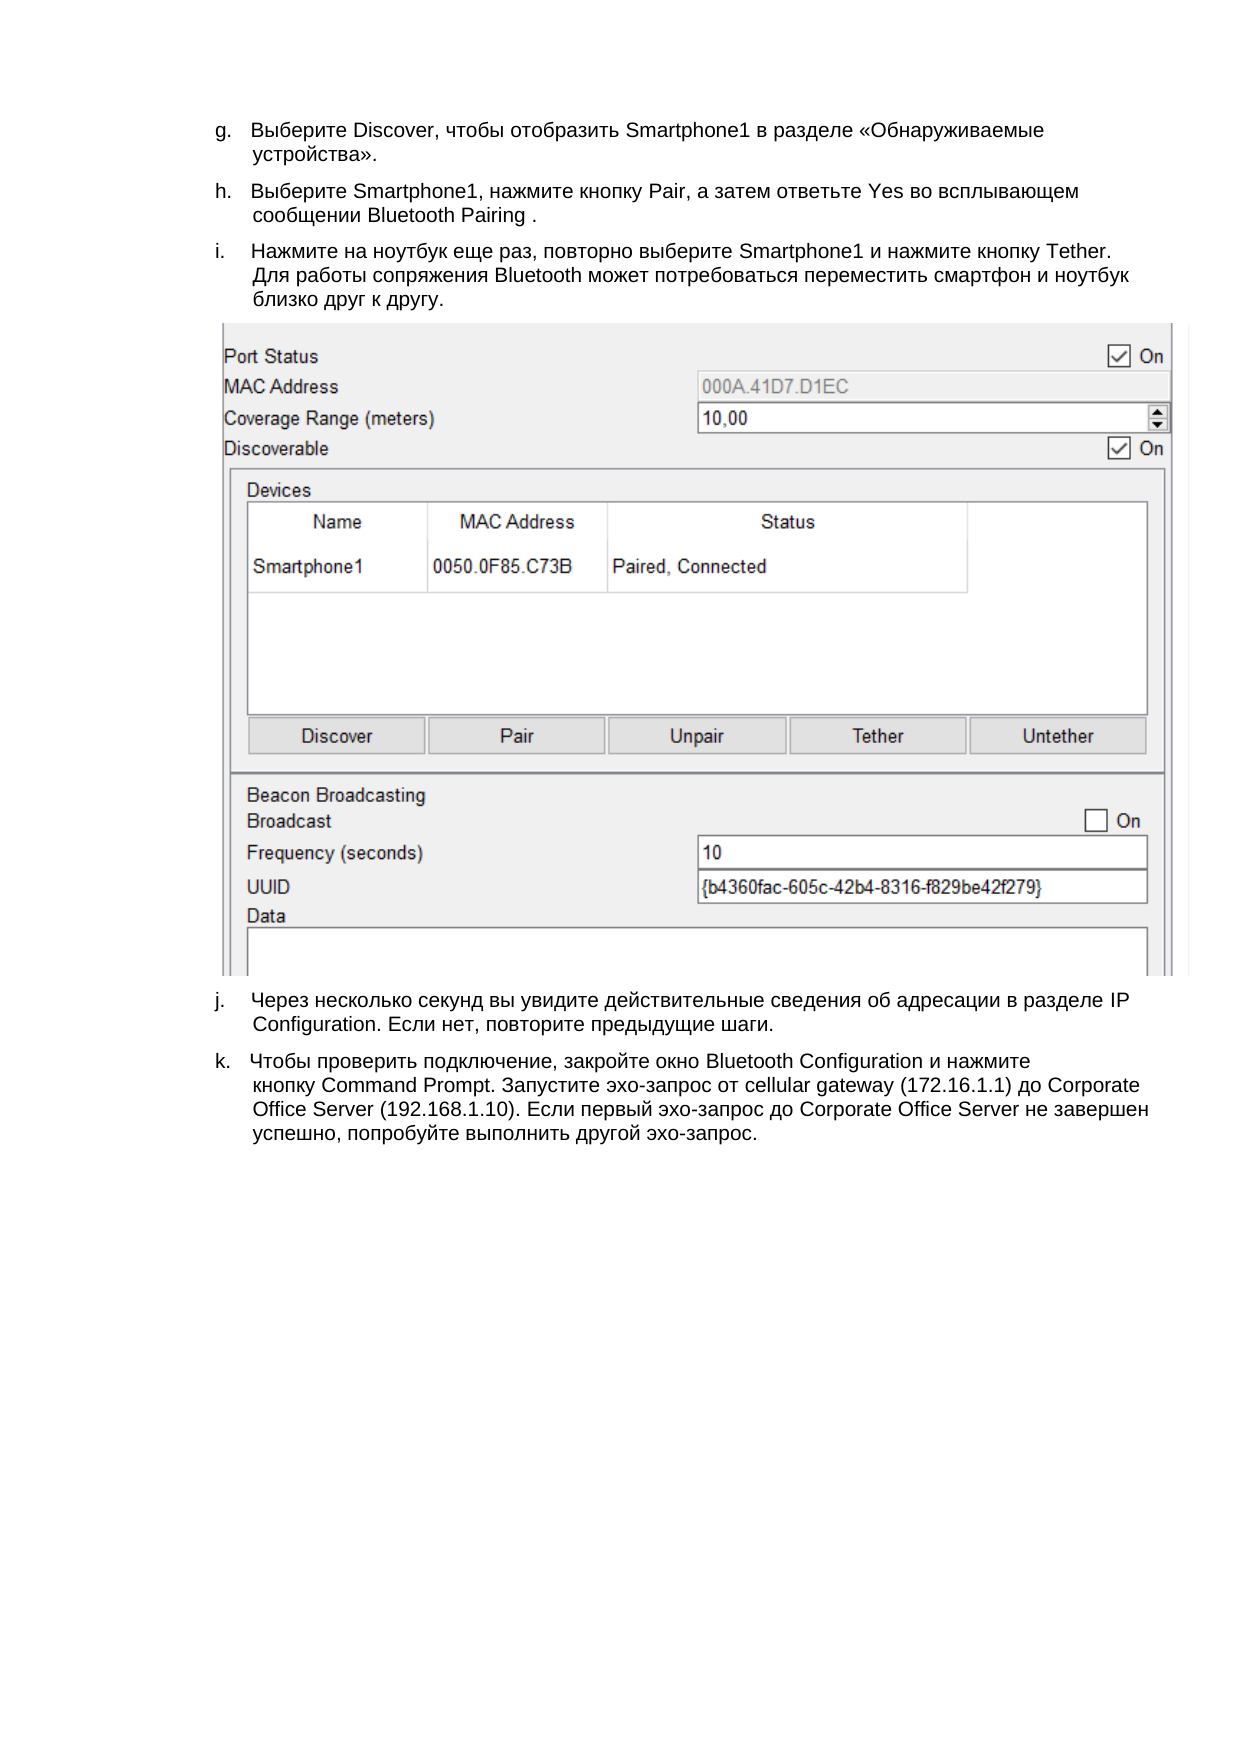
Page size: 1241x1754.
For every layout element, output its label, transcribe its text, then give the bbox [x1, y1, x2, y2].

text g. Выберите Discover, чтобы отобразить Smartphone1 в разделе «Обнаруживаемые устройства». [215, 118, 1152, 166]
text k. Чтобы проверить подключение, закройте окно Bluetooth Configuration и нажмите кнопку Command Prompt. Запустите эхо-запрос от cellular gateway (172.16.1.1) до Corporate Office Server (192.168.1.10). Если первый эхо-запрос до Corporate Office Server не завершен успешно, попробуйте выполнить другой эхо-запрос. [215, 1049, 1152, 1144]
text h. Выберите Smartphone1, нажмите кнопку Pair, а затем ответьте Yes во всплывающем сообщении Bluetooth Pairing . [215, 178, 1152, 226]
text i. Нажмите на ноутбук еще раз, повторно выберите Smartphone1 и нажмите кнопку Tether. Для работы сопряжения Bluetooth может потребоваться переместить смартфон и ноутбук близко друг к другу. [215, 239, 1152, 311]
picture [214, 323, 1190, 976]
text j. Через несколько секунд вы увидите действительные сведения об адресации в разделе IP Configuration. Если нет, повторите предыдущие шаги. [215, 988, 1152, 1036]
